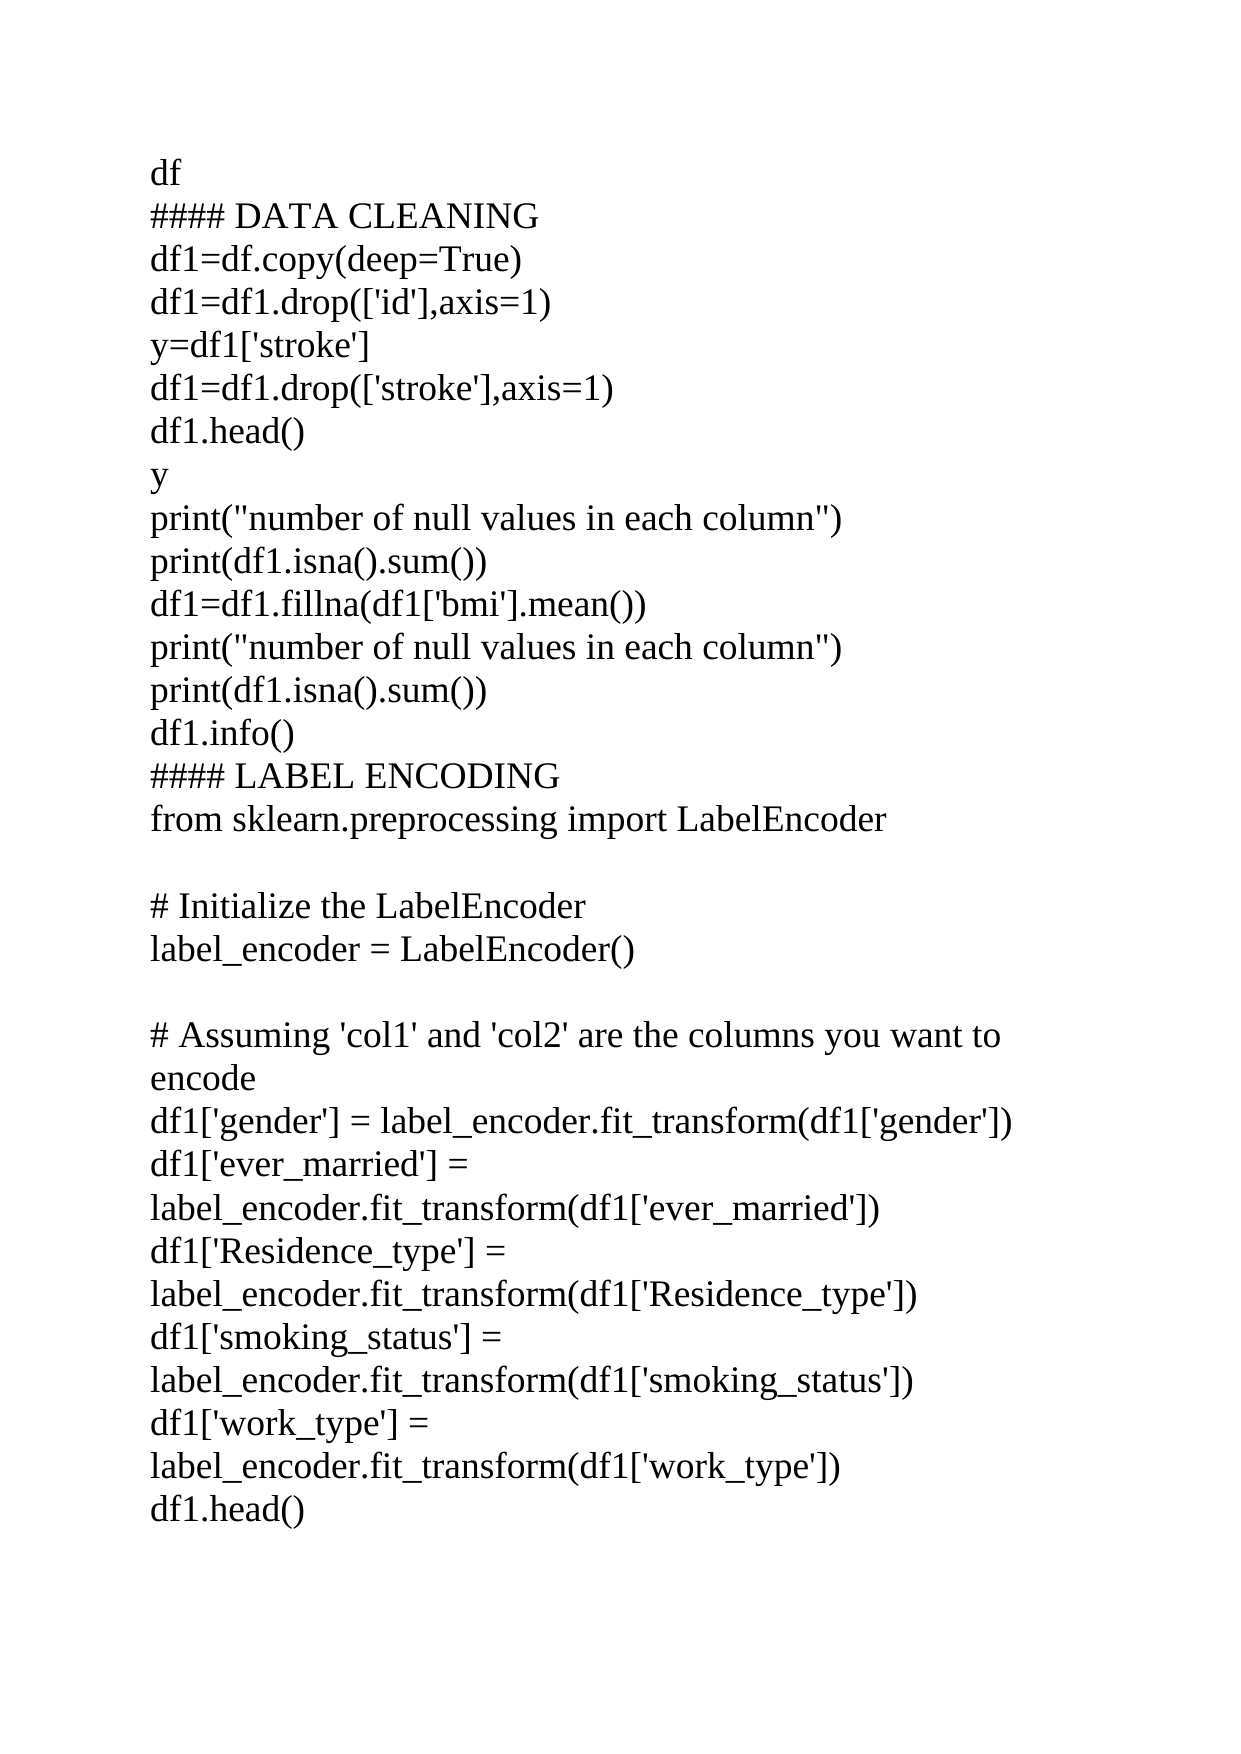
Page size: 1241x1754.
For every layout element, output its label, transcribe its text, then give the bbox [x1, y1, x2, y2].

text y [150, 452, 1090, 495]
text print(df1.isna().sum()) [150, 538, 1090, 581]
text print("number of null values in each column") [150, 624, 1090, 667]
text #### DATA CLEANING [150, 193, 1090, 236]
text df1['ever_married'] = label_encoder.fit_transform(df1['ever_married']) [150, 1142, 1090, 1228]
text df1.head() [150, 1487, 1090, 1530]
text df1['smoking_status'] = label_encoder.fit_transform(df1['smoking_status']) [150, 1314, 1090, 1401]
text df1.head() [150, 409, 1090, 452]
text df1['Residence_type'] = label_encoder.fit_transform(df1['Residence_type']) [150, 1228, 1090, 1314]
text from sklearn.preprocessing import LabelEncoder [150, 797, 1090, 840]
text print(df1.isna().sum()) [150, 667, 1090, 711]
text print("number of null values in each column") [150, 495, 1090, 538]
text df1=df1.fillna(df1['bmi'].mean()) [150, 581, 1090, 624]
text #### LABEL ENCODING [150, 754, 1090, 797]
text df1['gender'] = label_encoder.fit_transform(df1['gender']) [150, 1099, 1090, 1142]
text # Initialize the LabelEncoder [150, 883, 1090, 926]
text df1=df1.drop(['id'],axis=1) [150, 279, 1090, 322]
text df1=df1.drop(['stroke'],axis=1) [150, 366, 1090, 409]
text df1['work_type'] = label_encoder.fit_transform(df1['work_type']) [150, 1401, 1090, 1487]
text # Assuming 'col1' and 'col2' are the columns you want to encode [150, 1012, 1090, 1099]
text y=df1['stroke'] [150, 322, 1090, 366]
text label_encoder = LabelEncoder() [150, 926, 1090, 969]
text df1=df.copy(deep=True) [150, 236, 1090, 279]
text df [150, 150, 1090, 193]
text df1.info() [150, 711, 1090, 754]
